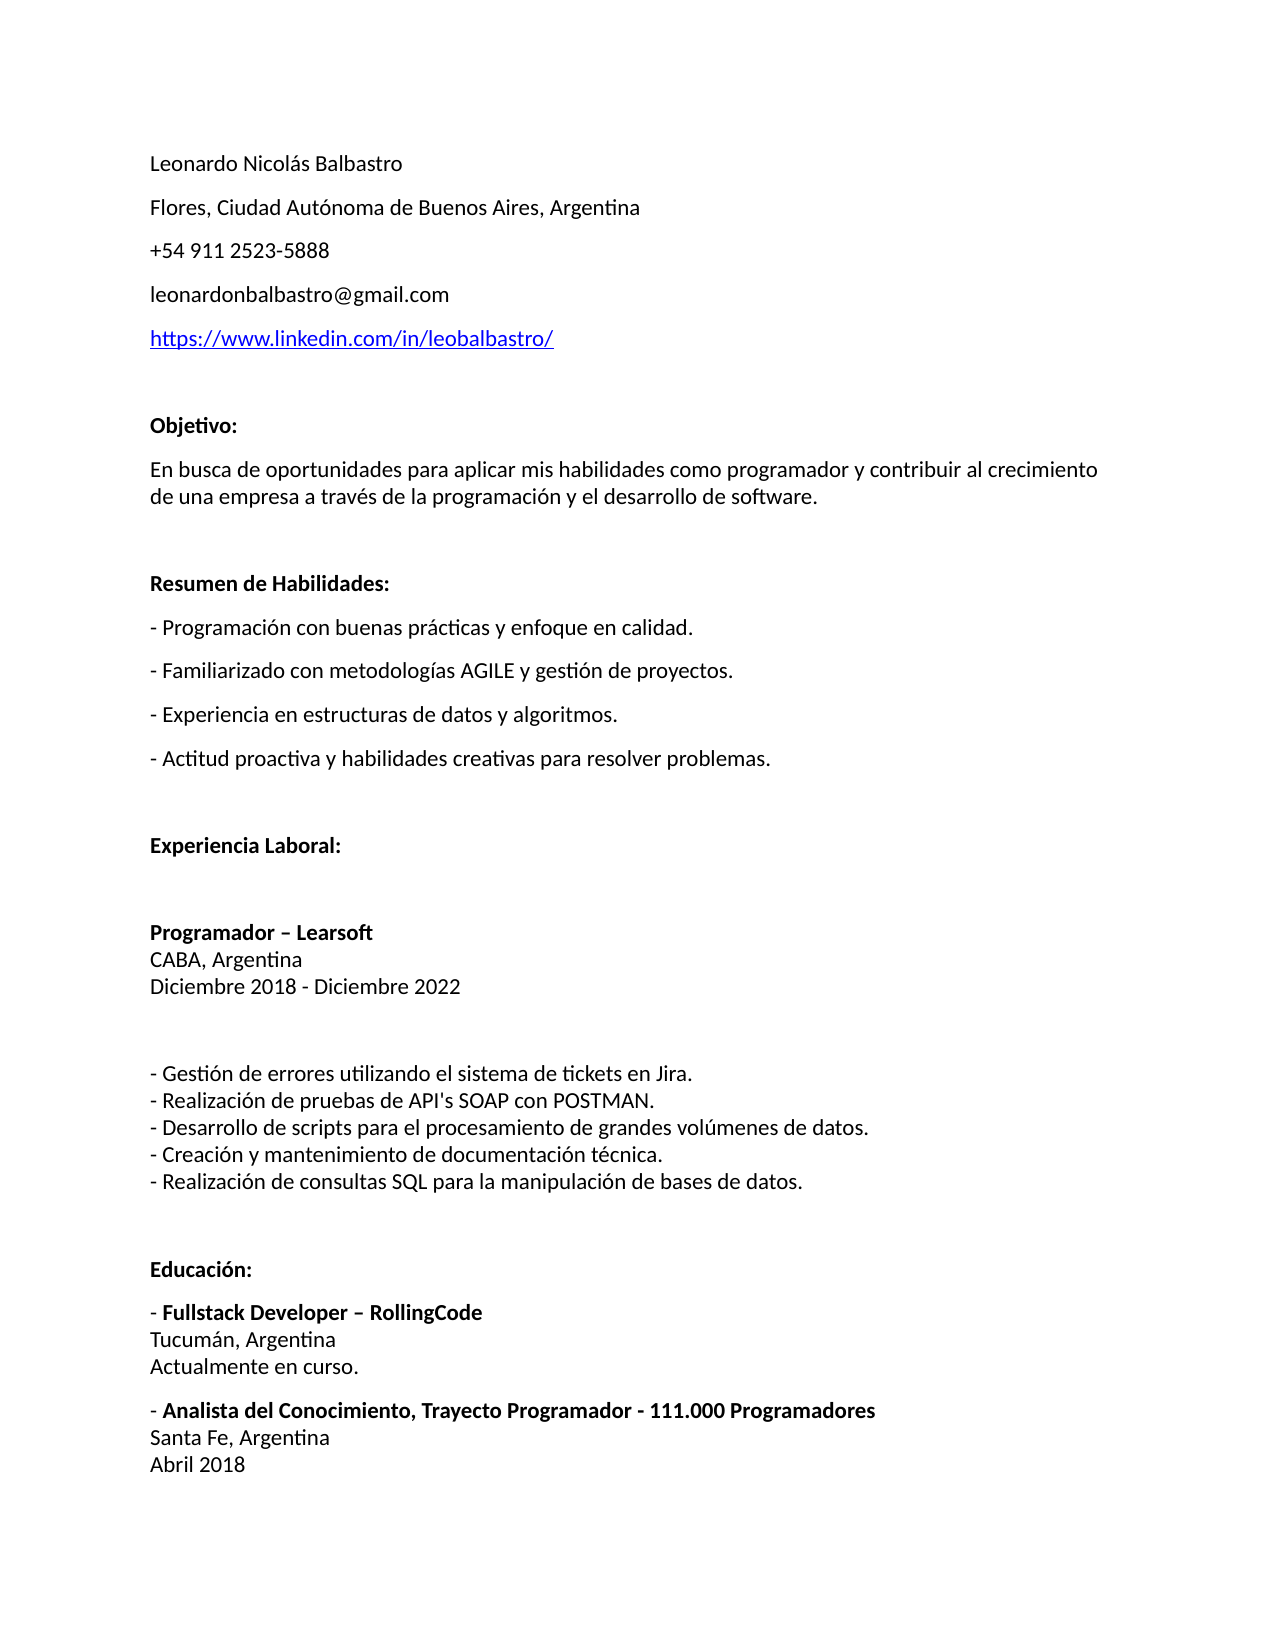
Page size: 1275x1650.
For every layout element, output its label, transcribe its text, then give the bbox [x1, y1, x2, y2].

text Resumen de Habilidades: [150, 570, 1125, 597]
text https://www.linkedin.com/in/leobalbastro/ [150, 324, 1125, 352]
text leonardonbalbastro@gmail.com [150, 281, 1125, 308]
text Experiencia Laboral: [150, 832, 1125, 859]
text - Programación con buenas prácticas y enfoque en calidad. [150, 613, 1125, 640]
text - Gestión de errores utilizando el sistema de tickets en Jira. - Realización de pruebas de API's SOAP con POSTMAN. - Desarrollo de scripts para el procesamiento de grandes volúmenes de datos. - Creación y mantenimiento de documentación técnica. - Realización de consultas SQL para la manipulación de bases de datos. [150, 1060, 1125, 1195]
text Programador – Learsoft CABA, Argentina Diciembre 2018 - Diciembre 2022 [150, 919, 1125, 1000]
text - Experiencia en estructuras de datos y algoritmos. [150, 701, 1125, 728]
text En busca de oportunidades para aplicar mis habilidades como programador y contribuir al crecimiento de una empresa a través de la programación y el desarrollo de software. [150, 456, 1125, 509]
text - Fullstack Developer – RollingCode Tucumán, Argentina Actualmente en curso. [150, 1299, 1125, 1380]
text - Actitud proactiva y habilidades creativas para resolver problemas. [150, 744, 1125, 771]
text - Analista del Conocimiento, Trayecto Programador - 111.000 Programadores Santa Fe, Argentina Abril 2018 [150, 1397, 1125, 1478]
text Educación: [150, 1255, 1125, 1282]
text Leonardo Nicolás Balbastro [150, 150, 1125, 177]
text - Familiarizado con metodologías AGILE y gestión de proyectos. [150, 657, 1125, 684]
text Flores, Ciudad Autónoma de Buenos Aires, Argentina [150, 194, 1125, 221]
text Objetivo: [150, 412, 1125, 439]
text +54 911 2523-5888 [150, 237, 1125, 264]
